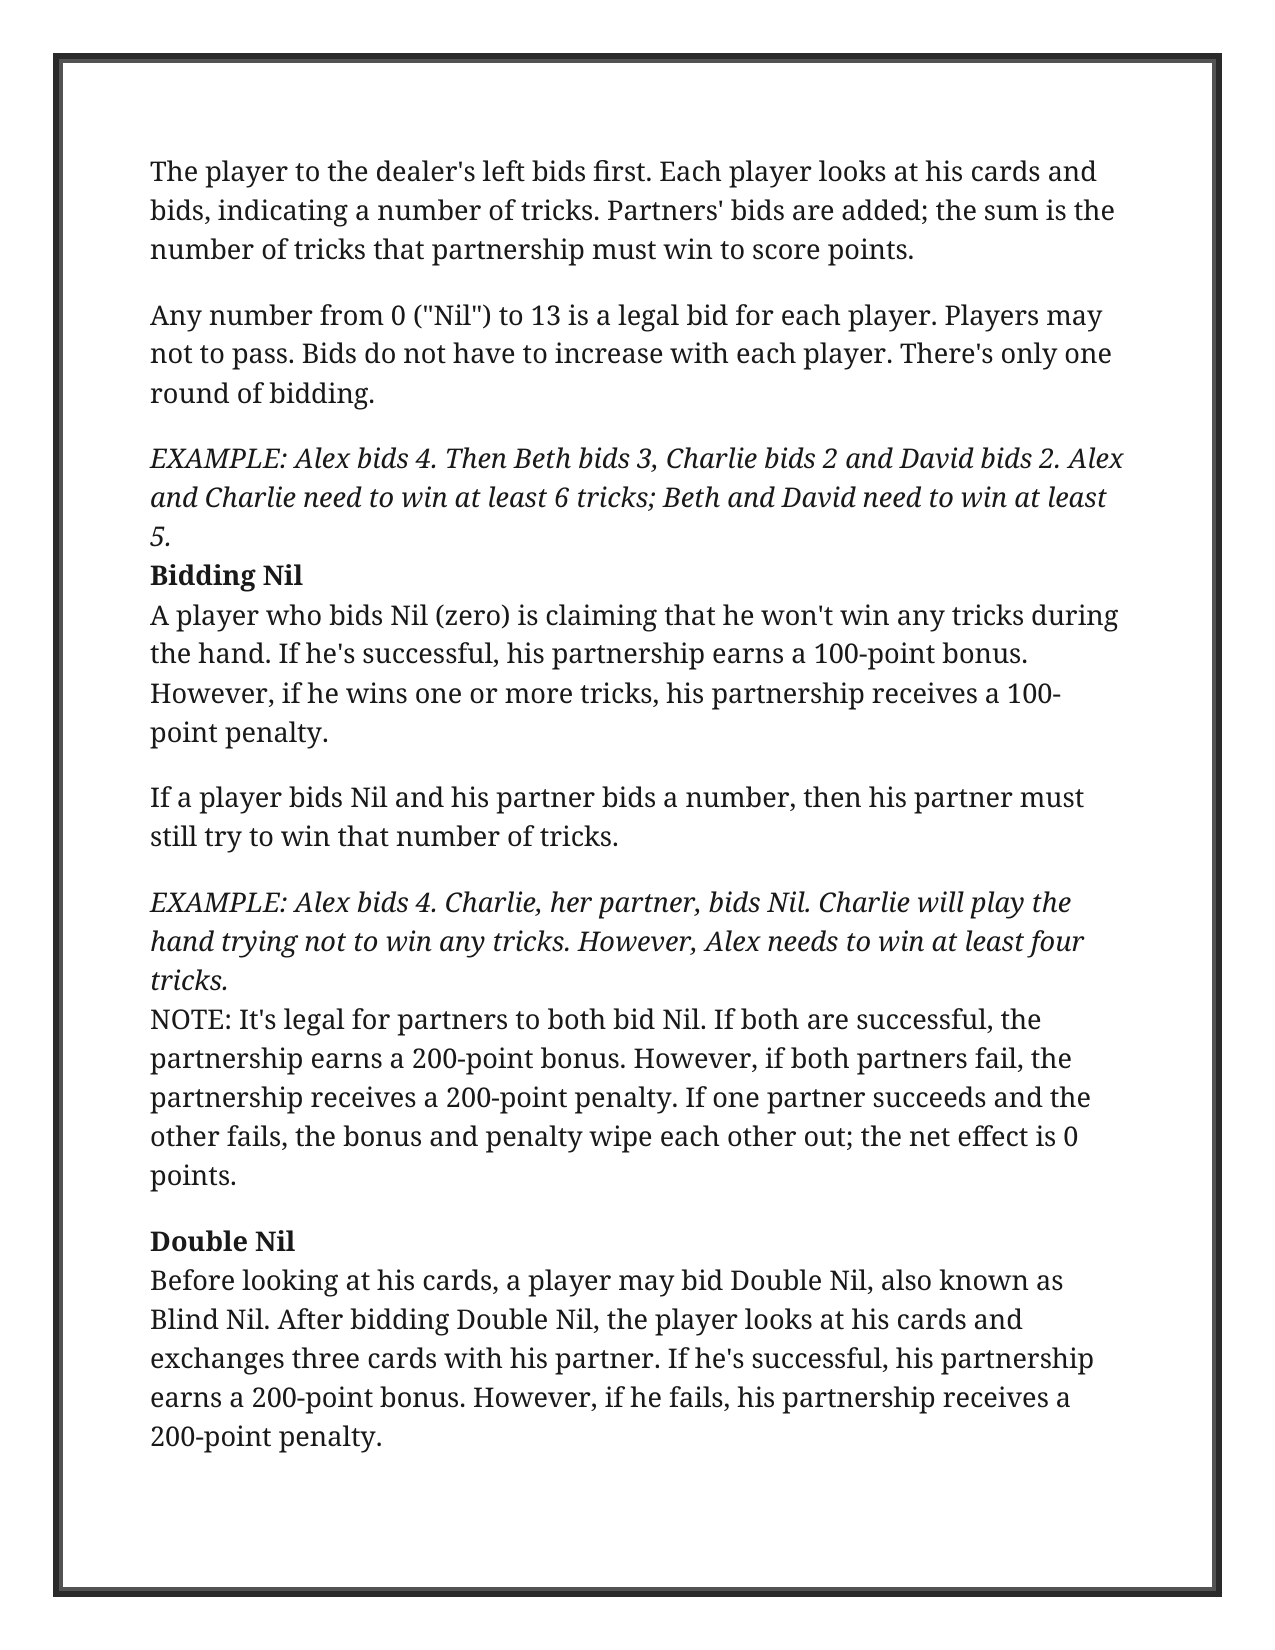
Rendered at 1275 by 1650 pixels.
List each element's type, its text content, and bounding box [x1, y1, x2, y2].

text A player who bids Nil (zero) is claiming that he won't win any tricks during the hand. If he's successful, his partnership earns a 100-point bonus. However, if he wins one or more tricks, his partnership receives a 100-point penalty. [150, 594, 1125, 750]
text Before looking at his cards, a player may bid Double Nil, also known as Blind Nil. After bidding Double Nil, the player looks at his cards and exchanges three cards with his partner. If he's successful, his partnership earns a 200-point bonus. However, if he fails, his partnership receives a 200-point penalty. [150, 1259, 1125, 1455]
text Double Nil [150, 1220, 1125, 1259]
text The player to the dealer's left bids first. Each player looks at his cards and bids, indicating a number of tricks. Partners' bids are added; the sum is the number of tricks that partnership must win to score points. [150, 150, 1125, 267]
text If a player bids Nil and his partner bids a number, then his partner must still try to win that number of tricks. [150, 777, 1125, 855]
text EXAMPLE: Alex bids 4. Charlie, her partner, bids Nil. Charlie will play the hand trying not to win any tricks. However, Alex needs to win at least four tricks. [150, 881, 1125, 998]
text Bidding Nil [150, 555, 1125, 594]
text Any number from 0 ("Nil") to 13 is a legal bid for each player. Players may not to pass. Bids do not have to increase with each player. There's only one round of bidding. [150, 294, 1125, 411]
text NOTE: It's legal for partners to both bid Nil. If both are successful, the partnership earns a 200-point bonus. However, if both partners fail, the partnership receives a 200-point penalty. If one partner succeeds and the other fails, the bonus and penalty wipe each other out; the net effect is 0 points. [150, 998, 1125, 1194]
text EXAMPLE: Alex bids 4. Then Beth bids 3, Charlie bids 2 and David bids 2. Alex and Charlie need to win at least 6 tricks; Beth and David need to win at least 5. [150, 437, 1125, 555]
